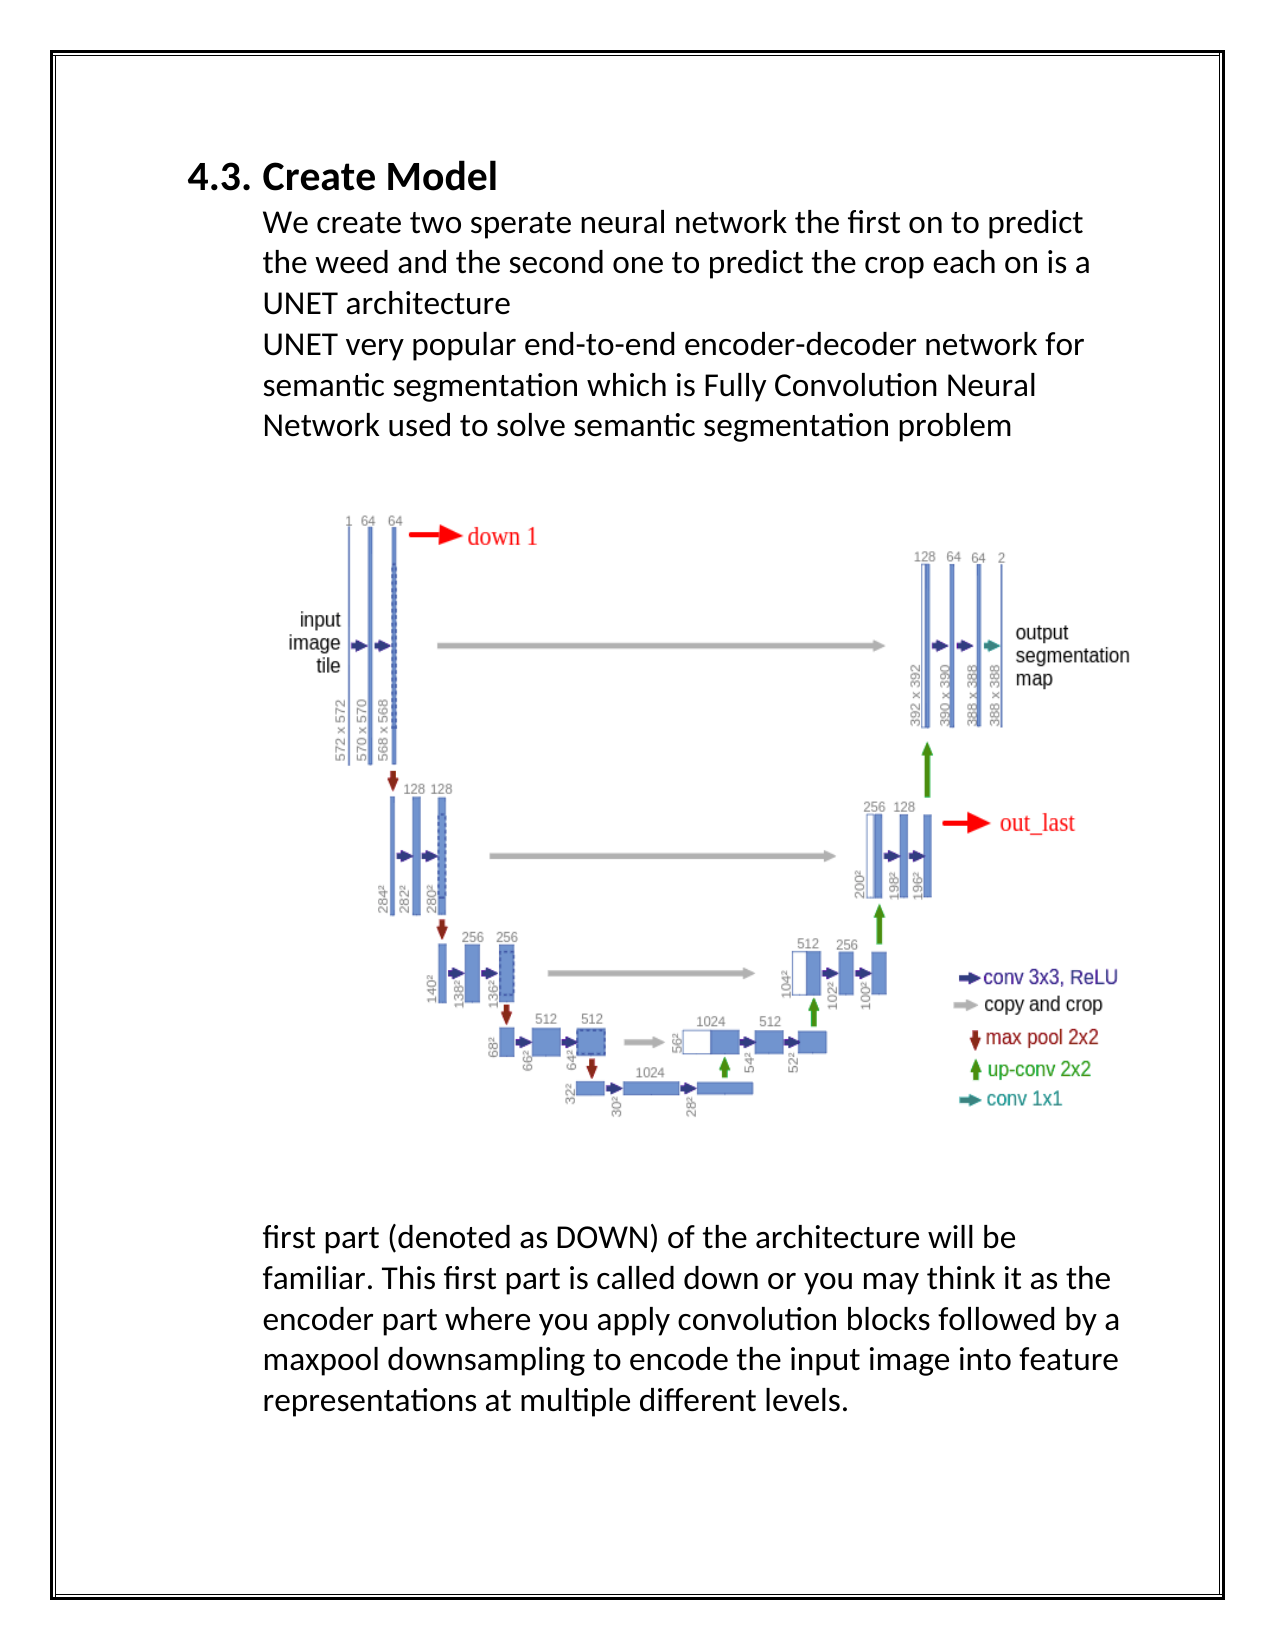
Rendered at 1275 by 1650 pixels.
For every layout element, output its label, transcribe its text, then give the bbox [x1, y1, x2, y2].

list UNET very popular end-to-end encoder-decoder network for semantic segmentation which is Fully Convolution Neural Network used to solve semantic segmentation problem [262, 323, 1125, 445]
picture [262, 486, 1169, 1135]
list Create Model [187, 150, 1125, 201]
list first part (denoted as DOWN) of the architecture will be familiar. This first part is called down or you may think it as the encoder part where you apply convolution blocks followed by a maxpool downsampling to encode the input image into feature representations at multiple different levels. [262, 1216, 1125, 1420]
list We create two sperate neural network the first on to predict the weed and the second one to predict the crop each on is a UNET architecture [262, 201, 1125, 323]
